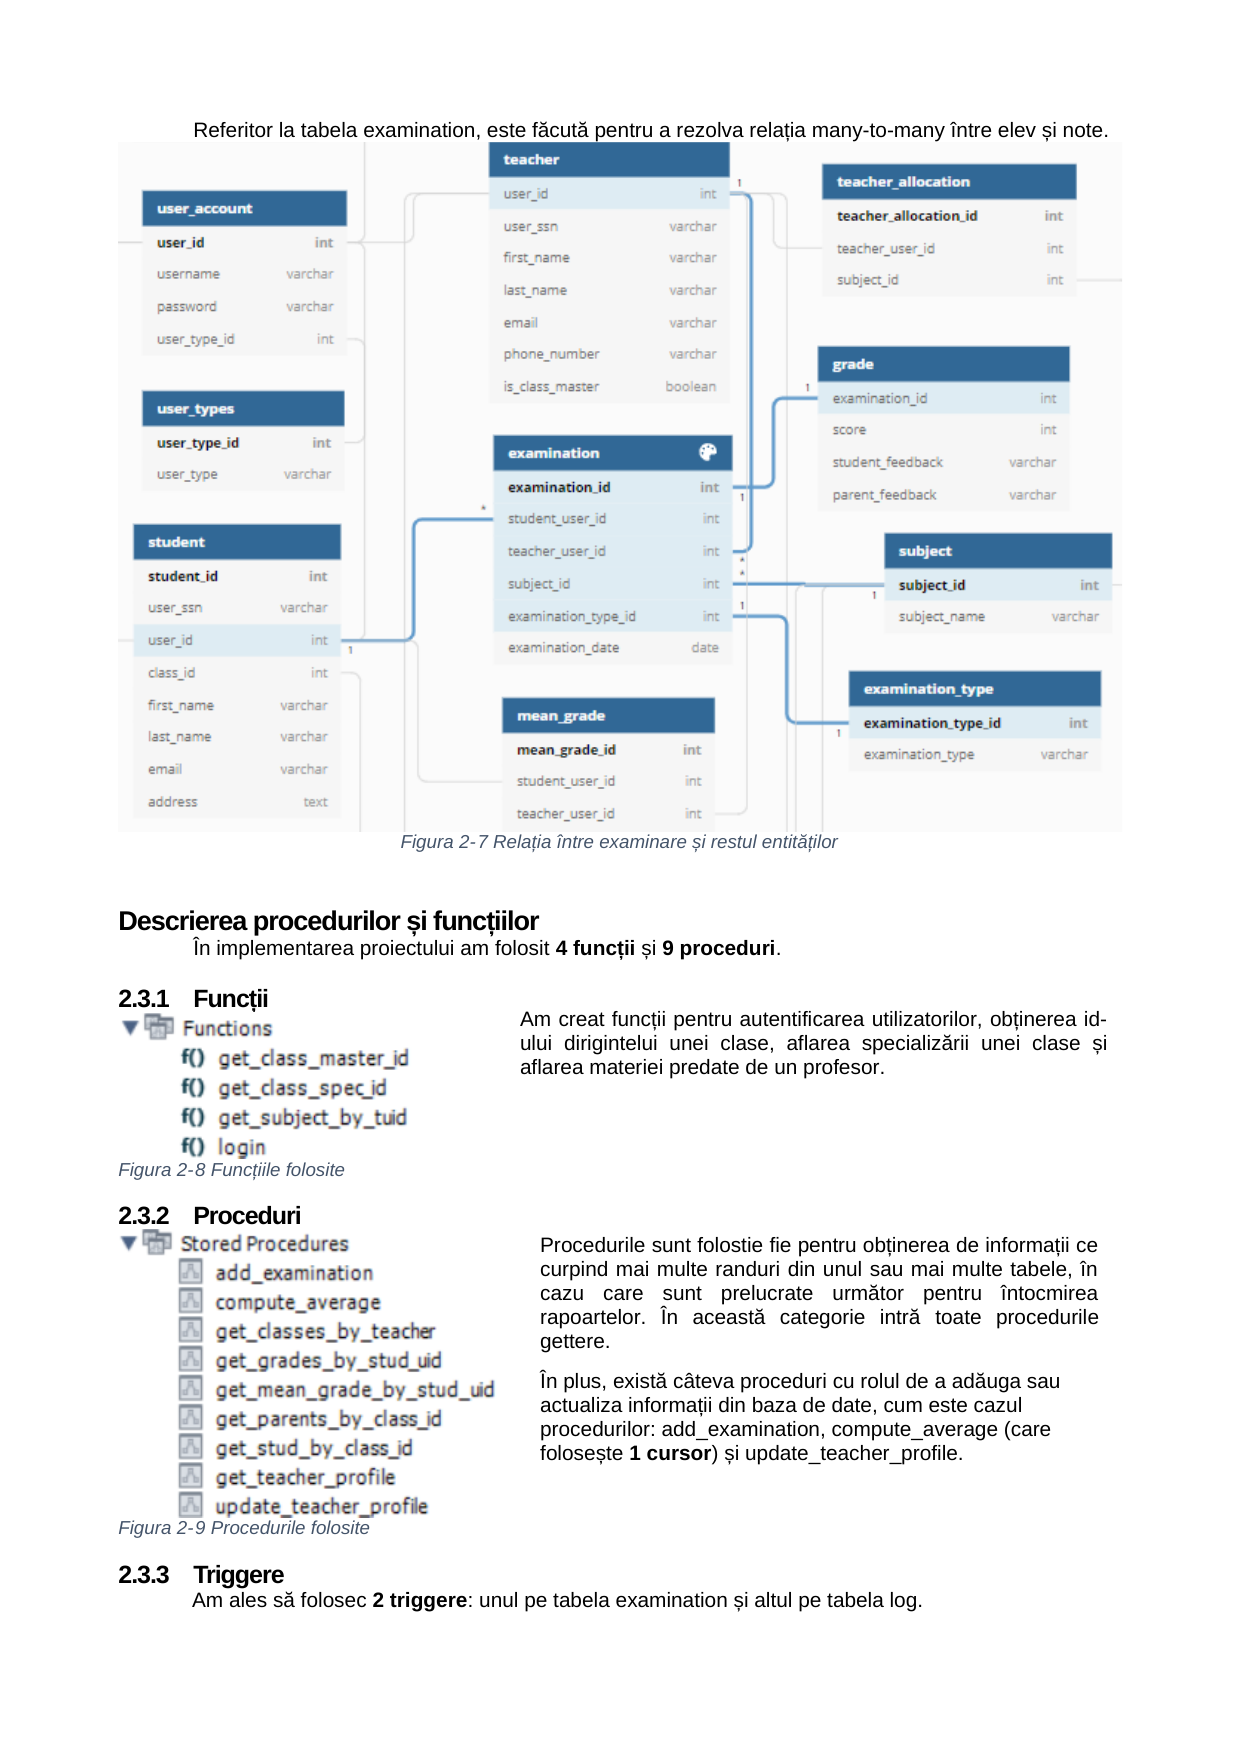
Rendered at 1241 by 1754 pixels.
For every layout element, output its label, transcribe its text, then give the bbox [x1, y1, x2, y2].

text Referitor la tabela examination, este făcută pentru a rezolva relația many-to-many între elev și note. [118, 118, 1122, 142]
subtitle Proceduri [118, 1201, 1122, 1230]
text Figura 2-8 Funcțiile folosite [118, 1158, 1122, 1180]
subtitle Descrierea procedurilor și funcțiilor [118, 905, 1122, 936]
text În implementarea proiectului am folosit 4 funcții și 9 proceduri. [118, 936, 1122, 960]
subtitle Funcții [118, 984, 1122, 1013]
text Figura 2-7 Relația între examinare și restul entităților [118, 832, 1122, 853]
picture [118, 142, 1123, 832]
text Figura 2-9 Procedurile folosite [118, 1517, 1122, 1539]
subtitle Triggere [118, 1559, 1122, 1588]
text Am ales să folosec 2 triggere: unul pe tabela examination și altul pe tabela log. [192, 1588, 1122, 1612]
picture [118, 1012, 426, 1159]
picture [118, 1229, 505, 1518]
